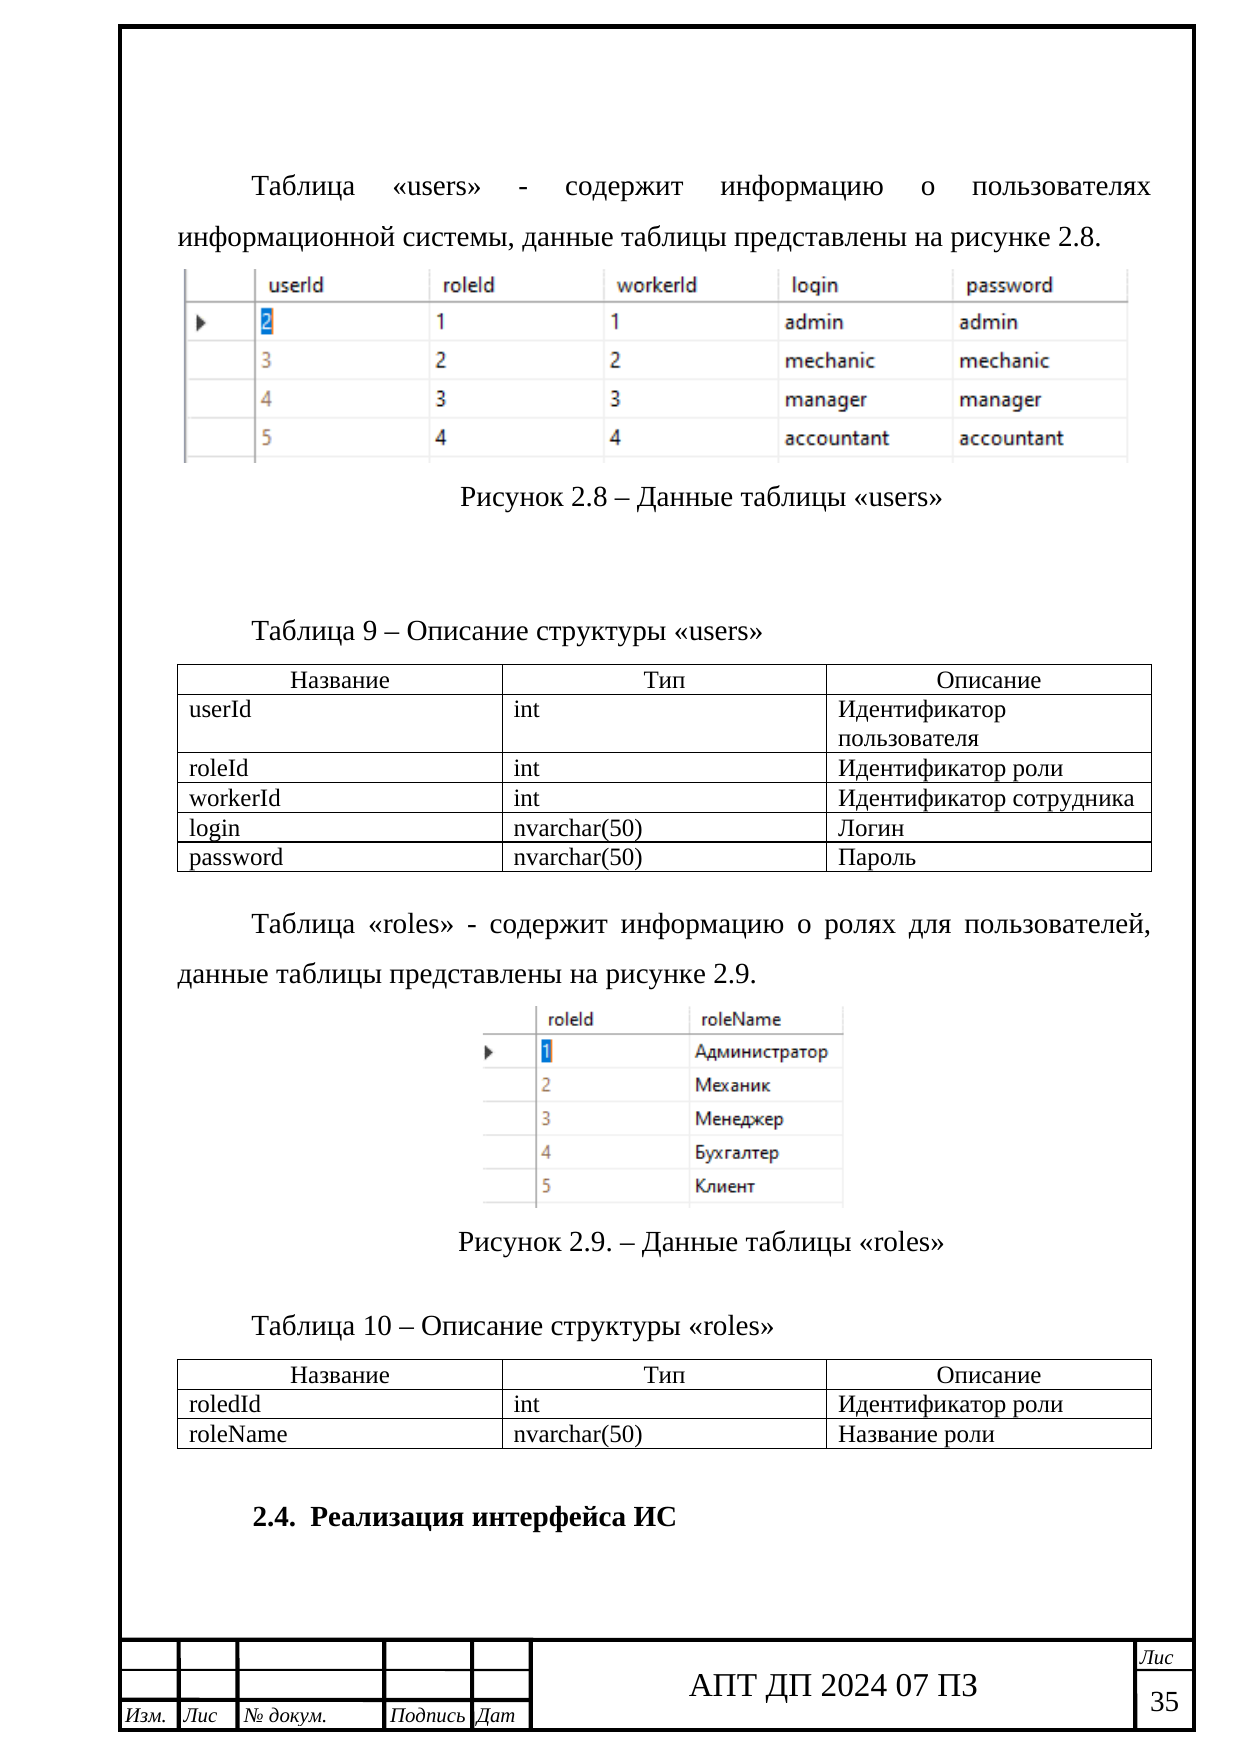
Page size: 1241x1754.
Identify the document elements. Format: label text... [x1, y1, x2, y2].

table_cell int [503, 1390, 826, 1418]
table_cell password [178, 843, 502, 871]
table_cell Пароль [827, 843, 1151, 871]
subtitle Реализация интерфейса ИС [252, 1499, 1152, 1533]
table_header Описание [827, 1360, 1151, 1388]
table_cell Идентификатор роли [827, 1390, 1151, 1418]
text Рисунок 2.9. – Данные таблицы «roles» [177, 1224, 1152, 1258]
table_cell Идентификатор пользователя [827, 695, 1151, 752]
table_cell int [503, 783, 826, 812]
text Таблица «users» - содержит информацию о пользователях информационной системы, данные таблицы представлены на рисунке 2.8. [177, 168, 1152, 252]
table_cell nvarchar(50) [503, 1419, 826, 1448]
text Таблица 10 – Описание структуры «roles» [177, 1308, 1152, 1342]
table_cell login [178, 813, 502, 841]
table_cell Логин [827, 813, 1151, 841]
text Таблица «roles» - содержит информацию о ролях для пользователей, данные таблицы представлены на рисунке 2.9. [177, 906, 1152, 989]
table_cell nvarchar(50) [503, 813, 826, 841]
table_header Название [178, 665, 502, 693]
table_header Тип [503, 1360, 826, 1388]
table_header Название [178, 1360, 502, 1388]
table_cell nvarchar(50) [503, 843, 826, 871]
table_cell roleName [178, 1419, 502, 1448]
table_cell int [503, 695, 826, 752]
table_cell Идентификатор роли [827, 753, 1151, 782]
table_cell Идентификатор сотрудника [827, 783, 1151, 812]
table_header Описание [827, 665, 1151, 693]
table_cell userId [178, 695, 502, 752]
picture [482, 1006, 847, 1208]
text Таблица 9 – Описание структуры «users» [177, 613, 1152, 647]
picture [183, 269, 1146, 463]
table_cell roledId [178, 1390, 502, 1418]
table_cell int [503, 753, 826, 782]
table_cell Название роли [827, 1419, 1151, 1448]
table_cell roleId [178, 753, 502, 782]
table_cell workerId [178, 783, 502, 812]
table_header Тип [503, 665, 826, 693]
text Рисунок 2.8 – Данные таблицы «users» [177, 479, 1152, 513]
